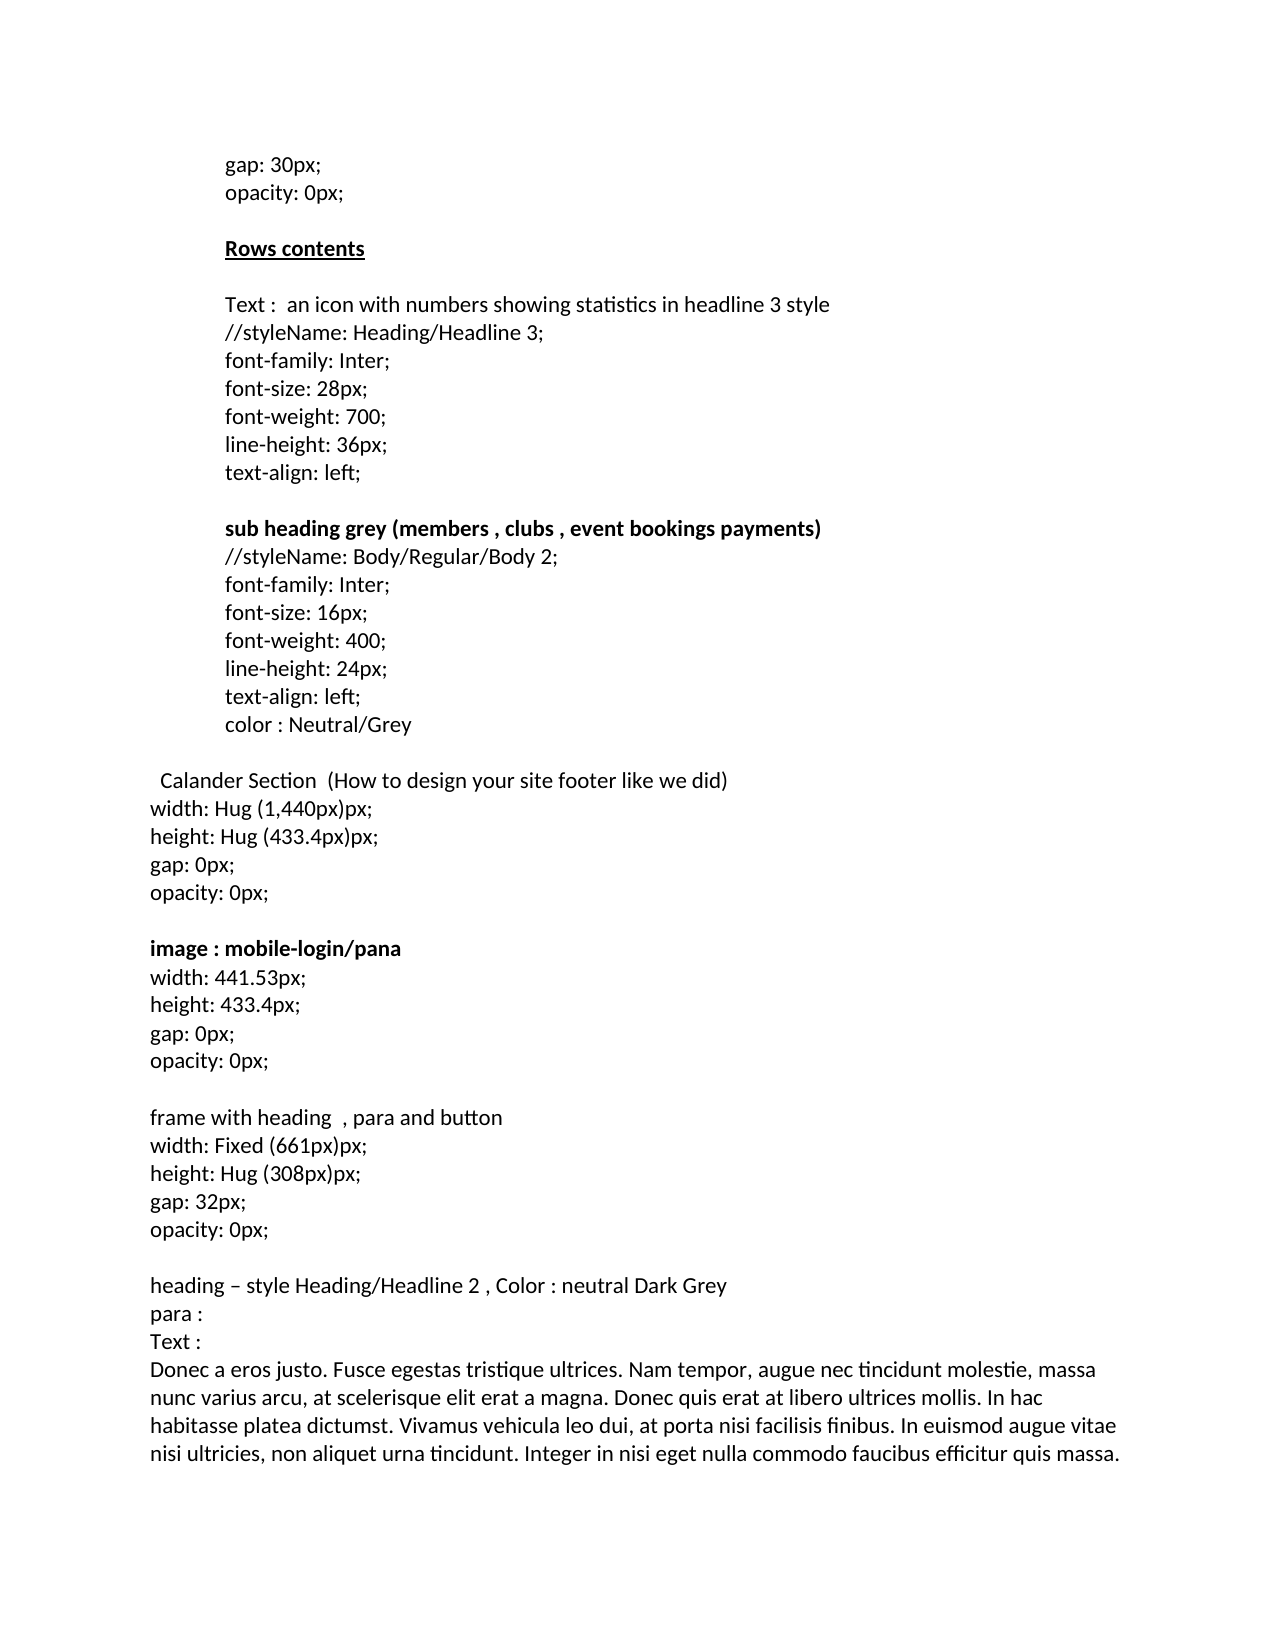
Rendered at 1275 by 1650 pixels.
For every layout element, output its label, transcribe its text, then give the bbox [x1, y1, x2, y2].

text Rows contents [225, 234, 1125, 262]
text color : Neutral/Grey [225, 710, 1125, 738]
text opacity: 0px; [225, 178, 1125, 206]
text Text : an icon with numbers showing statistics in headline 3 style [225, 290, 1125, 318]
text font-weight: 400; [225, 626, 1125, 654]
text Calander Section (How to design your site footer like we did) [150, 766, 1125, 794]
text gap: 0px; [150, 851, 1125, 878]
text sub heading grey (members , clubs , event bookings payments) [225, 514, 1125, 542]
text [150, 1355, 1125, 1467]
text font-family: Inter; [225, 346, 1125, 374]
text line-height: 36px; [225, 430, 1125, 458]
text height: 433.4px; [150, 991, 1125, 1019]
text //styleName: Heading/Headline 3; [225, 318, 1125, 346]
text gap: 32px; [150, 1187, 1125, 1215]
text width: Hug (1,440px)px; [150, 794, 1125, 822]
text //styleName: Body/Regular/Body 2; [225, 542, 1125, 570]
text height: Hug (308px)px; [150, 1159, 1125, 1187]
text opacity: 0px; [150, 1047, 1125, 1075]
text opacity: 0px; [150, 1215, 1125, 1243]
text Text : [150, 1327, 1125, 1355]
text font-size: 16px; [225, 598, 1125, 626]
text font-family: Inter; [225, 570, 1125, 598]
text font-size: 28px; [225, 374, 1125, 402]
text image : mobile-login/pana [150, 934, 1125, 963]
text line-height: 24px; [225, 654, 1125, 682]
text width: 441.53px; [150, 963, 1125, 991]
text heading – style Heading/Headline 2 , Color : neutral Dark Grey [150, 1271, 1125, 1299]
text height: Hug (433.4px)px; [150, 822, 1125, 851]
text font-weight: 700; [225, 402, 1125, 430]
text opacity: 0px; [150, 878, 1125, 907]
text text-align: left; [225, 682, 1125, 710]
text gap: 0px; [150, 1019, 1125, 1047]
text frame with heading , para and button [150, 1103, 1125, 1131]
text gap: 30px; [225, 150, 1125, 178]
text para : [150, 1299, 1125, 1327]
text width: Fixed (661px)px; [150, 1131, 1125, 1159]
text text-align: left; [225, 458, 1125, 486]
